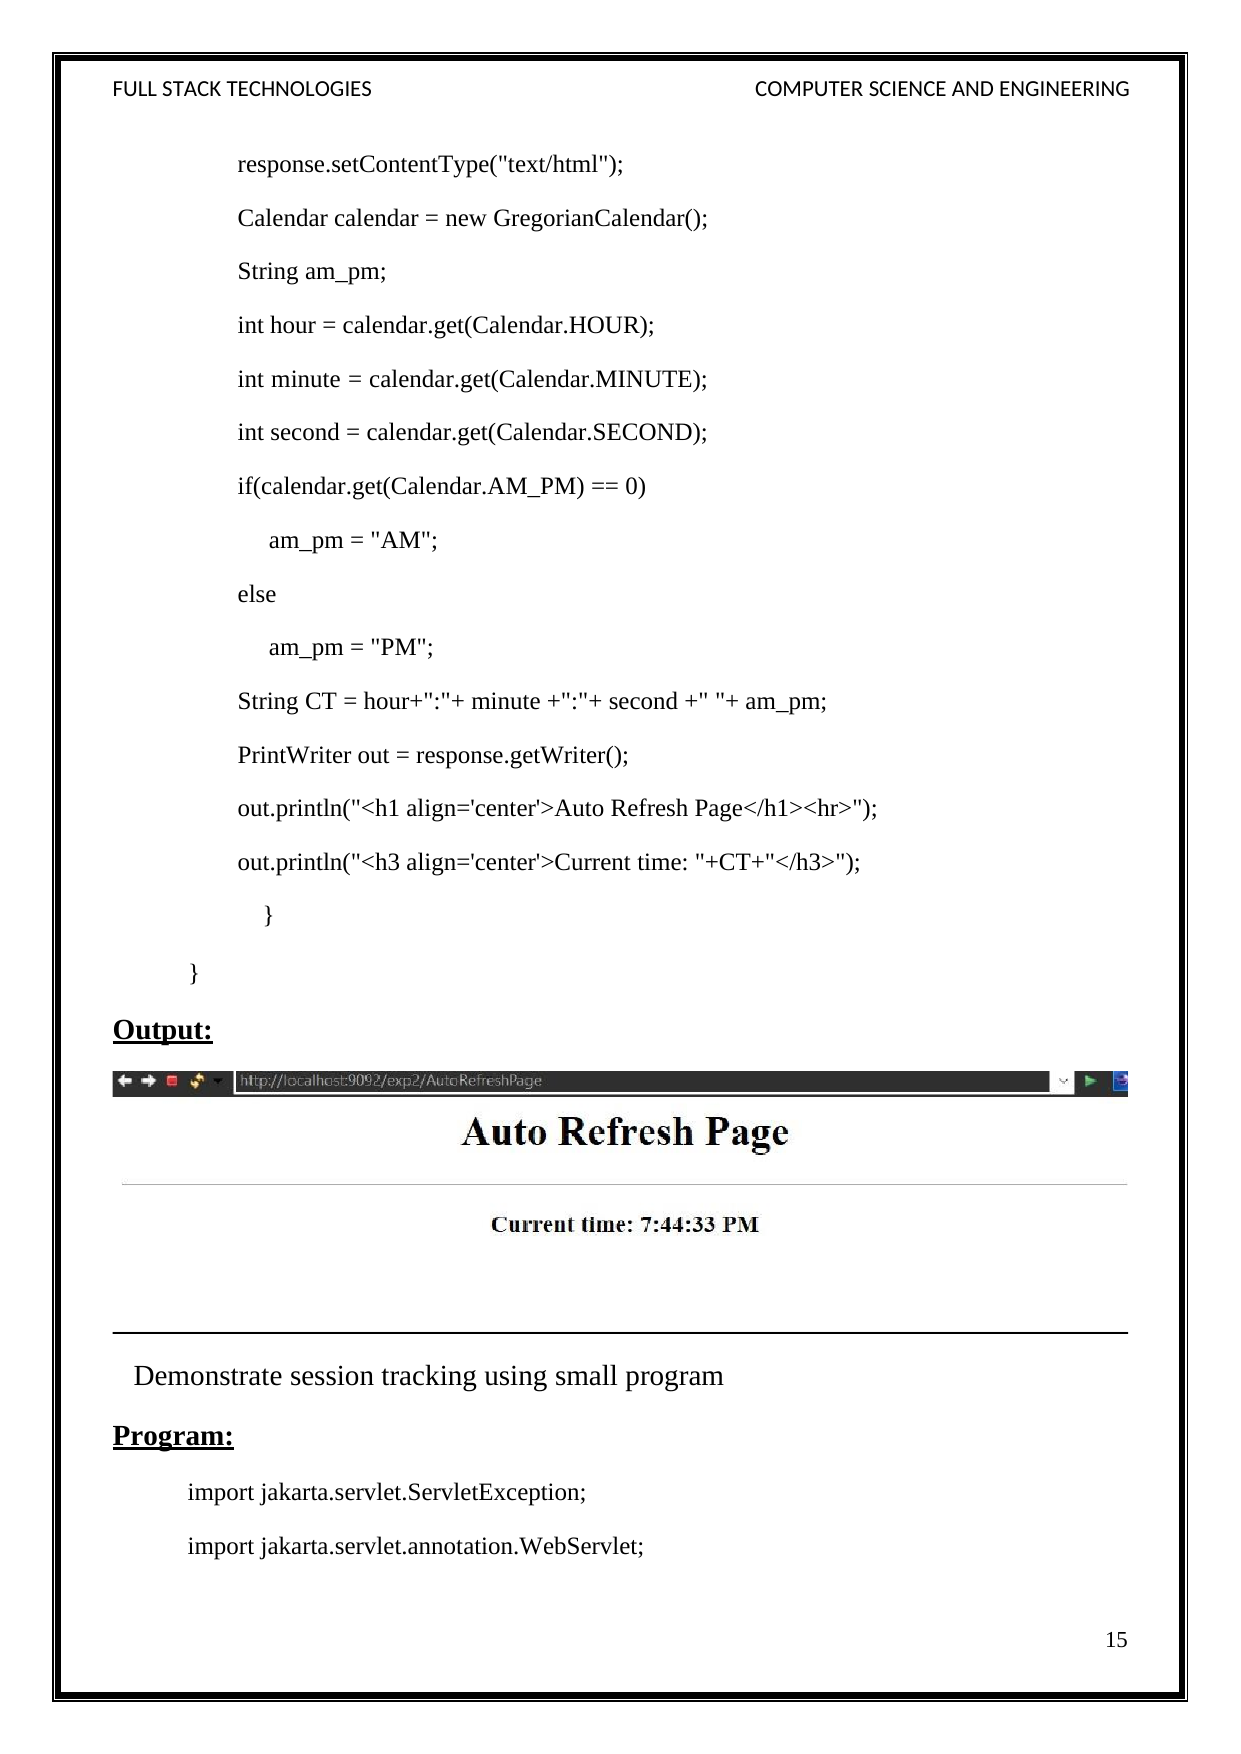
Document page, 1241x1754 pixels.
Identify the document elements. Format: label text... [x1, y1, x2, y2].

text am_pm = "AM"; else [237, 525, 438, 607]
picture [112, 1071, 1129, 1334]
text int minute = calendar.get(Calendar.MINUTE); int second = calendar.get(Calendar.SECOND); if(calendar.get(Calendar.AM_PM) == 0) [237, 364, 708, 499]
text import jakarta.servlet.ServletException; import jakarta.servlet.annotation.WebServlet; [187, 1477, 645, 1559]
text String CT = hour+":"+ minute +":"+ second +" "+ am_pm; PrintWriter out = response.getWriter(); [237, 686, 828, 768]
subtitle Program: [112, 1418, 1140, 1451]
text am_pm = "PM"; [269, 633, 1140, 661]
text int hour = calendar.get(Calendar.HOUR); [237, 310, 1140, 339]
text response.setContentType("text/html"); Calendar calendar = new GregorianCalendar(); String am_pm; [237, 149, 710, 285]
subtitle Output: [112, 1012, 213, 1041]
list Demonstrate session tracking using small program [96, 1358, 1140, 1391]
text } [96, 958, 200, 987]
text } [262, 901, 1140, 929]
text out.println("<h1 align='center'>Auto Refresh Page</h1><hr>"); out.println("<h3 align='center'>Current time: "+CT+"</h3>"); [237, 793, 880, 876]
